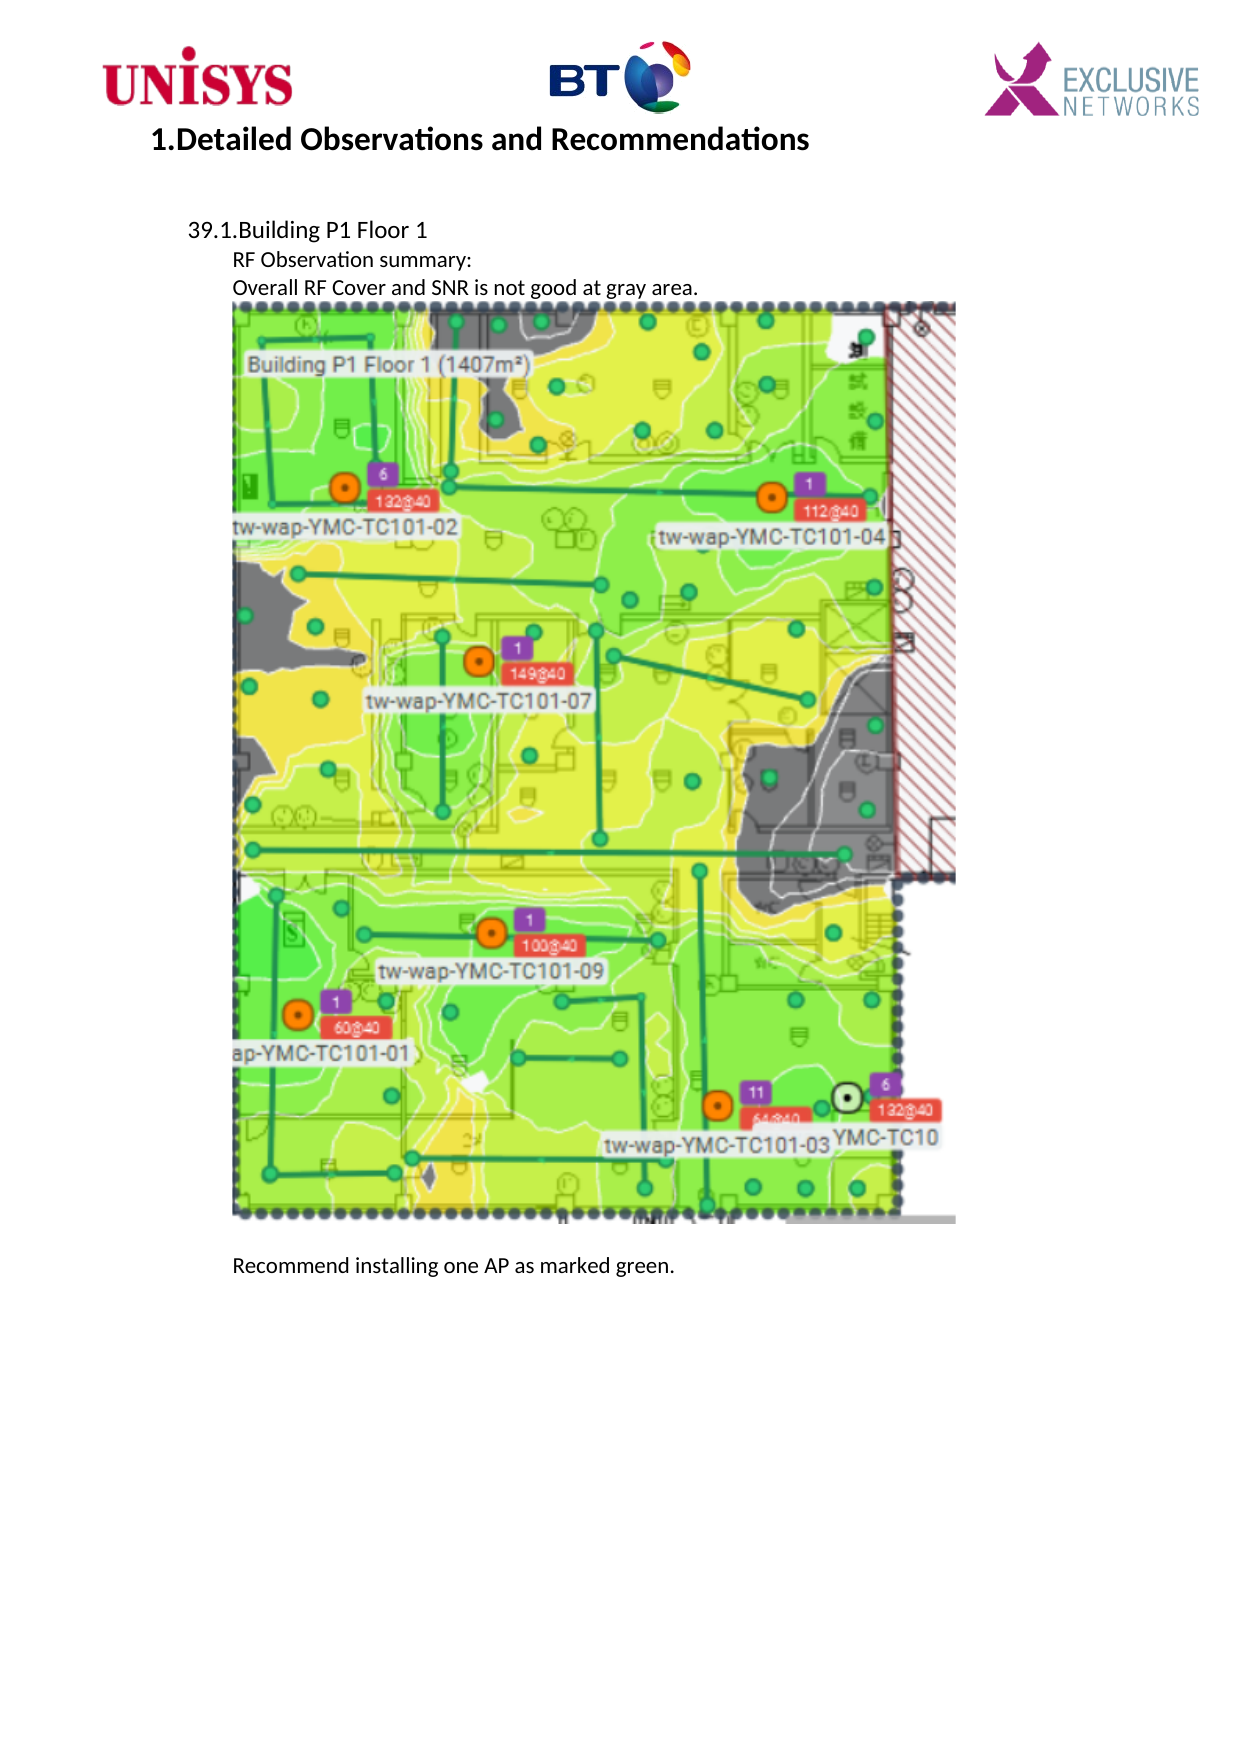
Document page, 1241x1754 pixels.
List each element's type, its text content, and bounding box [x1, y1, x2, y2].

text Recommend installing one AP as marked green. [157, 1251, 1136, 1279]
text RF Observation summary: [157, 245, 1136, 273]
picture [102, 45, 293, 106]
picture [984, 41, 1199, 116]
text Overall RF Cover and SNR is not good at gray area. [157, 273, 1136, 301]
picture [549, 40, 691, 114]
subtitle Building P1 Floor 1 [187, 215, 1136, 245]
subtitle Detailed Observations and Recommendations [150, 118, 1136, 159]
picture [232, 301, 956, 1224]
